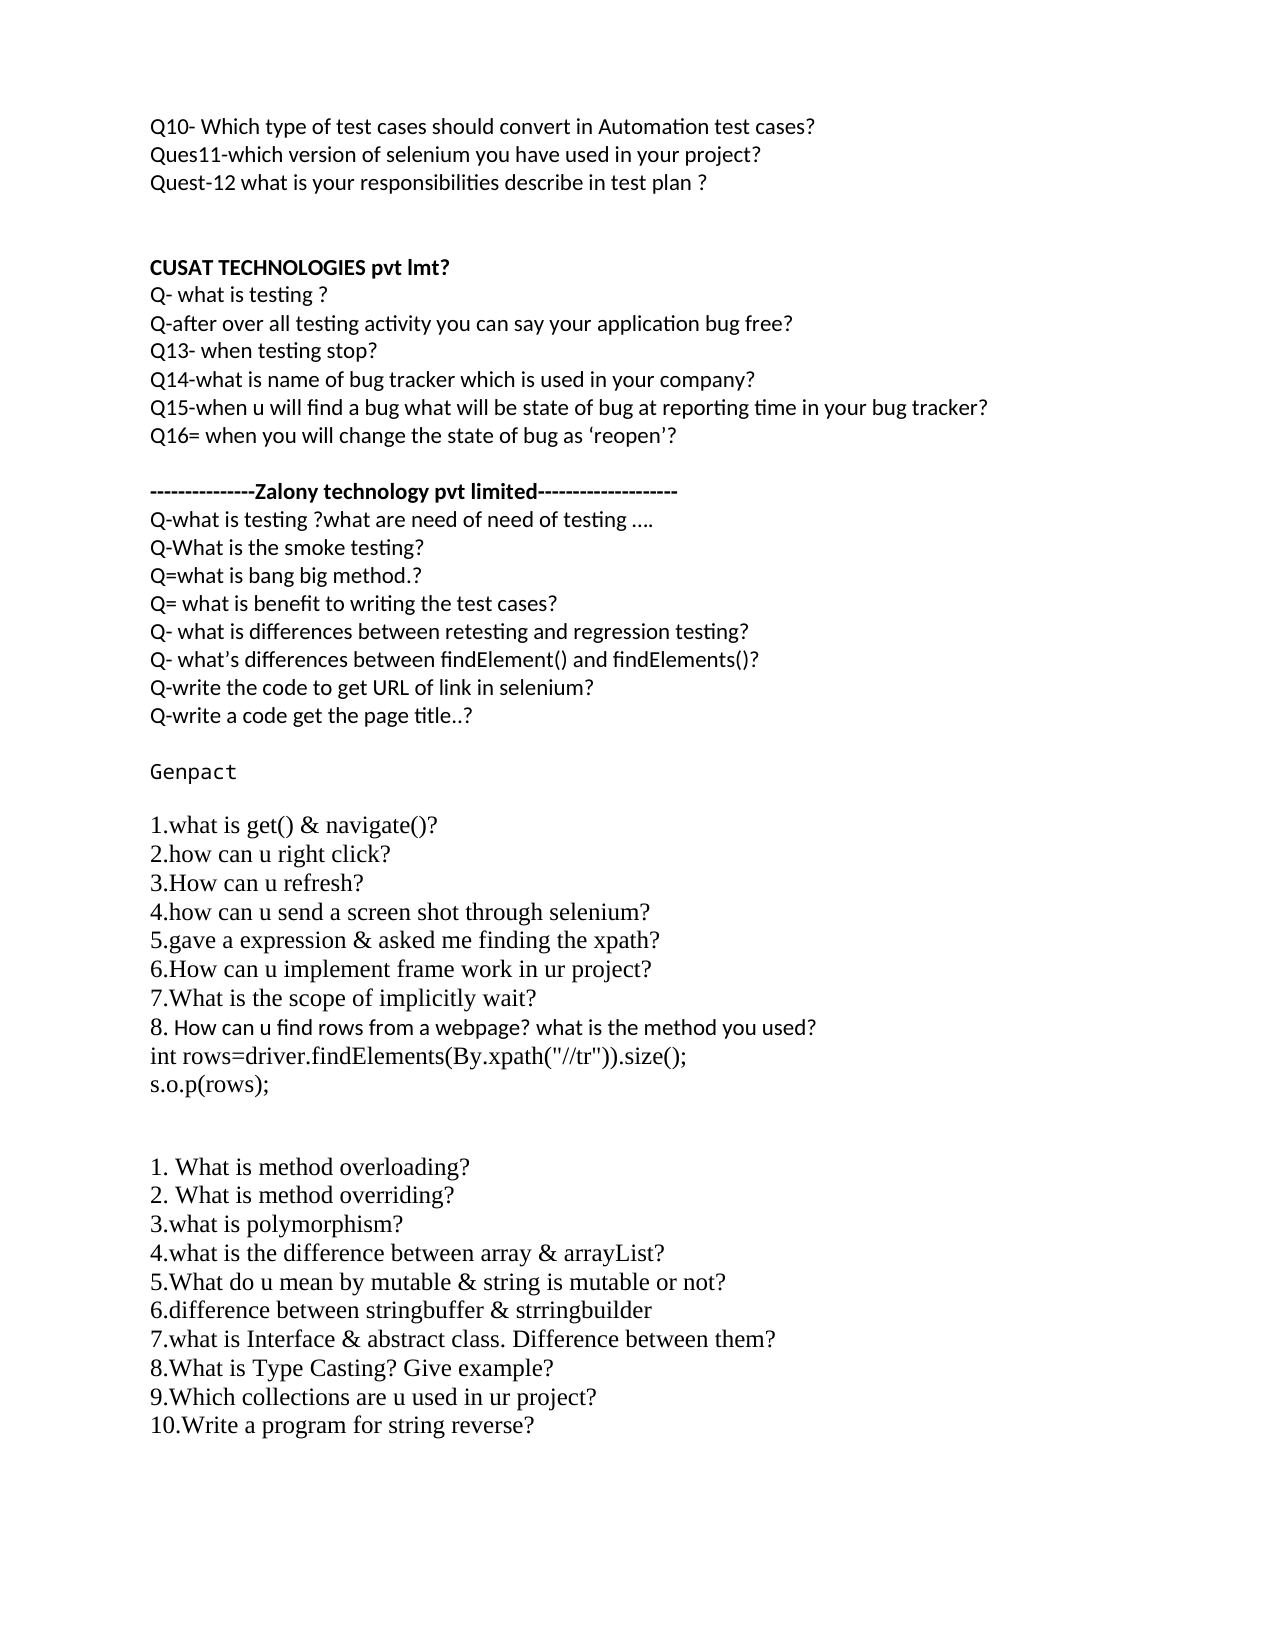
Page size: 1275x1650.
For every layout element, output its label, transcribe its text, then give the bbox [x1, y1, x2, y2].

text Q=what is bang big method.? [150, 561, 1125, 589]
text 3.what is polymorphism? [150, 1209, 1125, 1238]
text 5.gave a expression & asked me finding the xpath? [150, 925, 1125, 954]
text s.o.p(rows); [150, 1069, 1125, 1098]
text 1. What is method overloading? [150, 1152, 1125, 1180]
text Q10- Which type of test cases should convert in Automation test cases? [150, 112, 1125, 141]
text Q-write the code to get URL of link in selenium? [150, 673, 1125, 701]
text 3.How can u refresh? [150, 868, 1125, 897]
text Q-write a code get the page title..? [150, 701, 1125, 729]
text 2.how can u right click? [150, 839, 1125, 868]
text CUSAT TECHNOLOGIES pvt lmt? [150, 253, 1125, 281]
text 4.what is the difference between array & arrayList? [150, 1238, 1125, 1267]
text 8. How can u find rows from a webpage? what is the method you used? [150, 1012, 1125, 1041]
text 1.what is get() & navigate()? [150, 810, 1125, 839]
text 9.Which collections are u used in ur project? [150, 1382, 1125, 1410]
text Q-what is testing ?what are need of need of testing …. [150, 505, 1125, 533]
text Genpact [150, 757, 1125, 785]
text Q-What is the smoke testing? [150, 533, 1125, 561]
text Ques11-which version of selenium you have used in your project? [150, 141, 1125, 168]
text Q- what’s differences between findElement() and findElements()? [150, 645, 1125, 673]
text Q= what is benefit to writing the test cases? [150, 589, 1125, 617]
text Quest-12 what is your responsibilities describe in test plan ? [150, 168, 1125, 197]
text Q13- when testing stop? [150, 337, 1125, 365]
text int rows=driver.findElements(By.xpath("//tr")).size(); [150, 1041, 1125, 1069]
text Q- what is differences between retesting and regression testing? [150, 617, 1125, 645]
text Q- what is testing ? [150, 281, 1125, 309]
text 6.How can u implement frame work in ur project? [150, 954, 1125, 983]
text Q14-what is name of bug tracker which is used in your company? [150, 365, 1125, 393]
text 8.What is Type Casting? Give example? [150, 1353, 1125, 1382]
text ---------------Zalony technology pvt limited-------------------- [150, 477, 1125, 505]
text 7.what is Interface & abstract class. Difference between them? [150, 1324, 1125, 1353]
text 4.how can u send a screen shot through selenium? [150, 897, 1125, 925]
text 5.What do u mean by mutable & string is mutable or not? [150, 1267, 1125, 1295]
text Q-after over all testing activity you can say your application bug free? [150, 309, 1125, 337]
text Q15-when u will find a bug what will be state of bug at reporting time in your bug tracker? [150, 393, 1125, 421]
text 10.Write a program for string reverse? [150, 1410, 1125, 1439]
text Q16= when you will change the state of bug as ‘reopen’? [150, 421, 1125, 449]
text 2. What is method overriding? [150, 1180, 1125, 1209]
text 7.What is the scope of implicitly wait? [150, 983, 1125, 1012]
text 6.difference between stringbuffer & strringbuilder [150, 1295, 1125, 1324]
